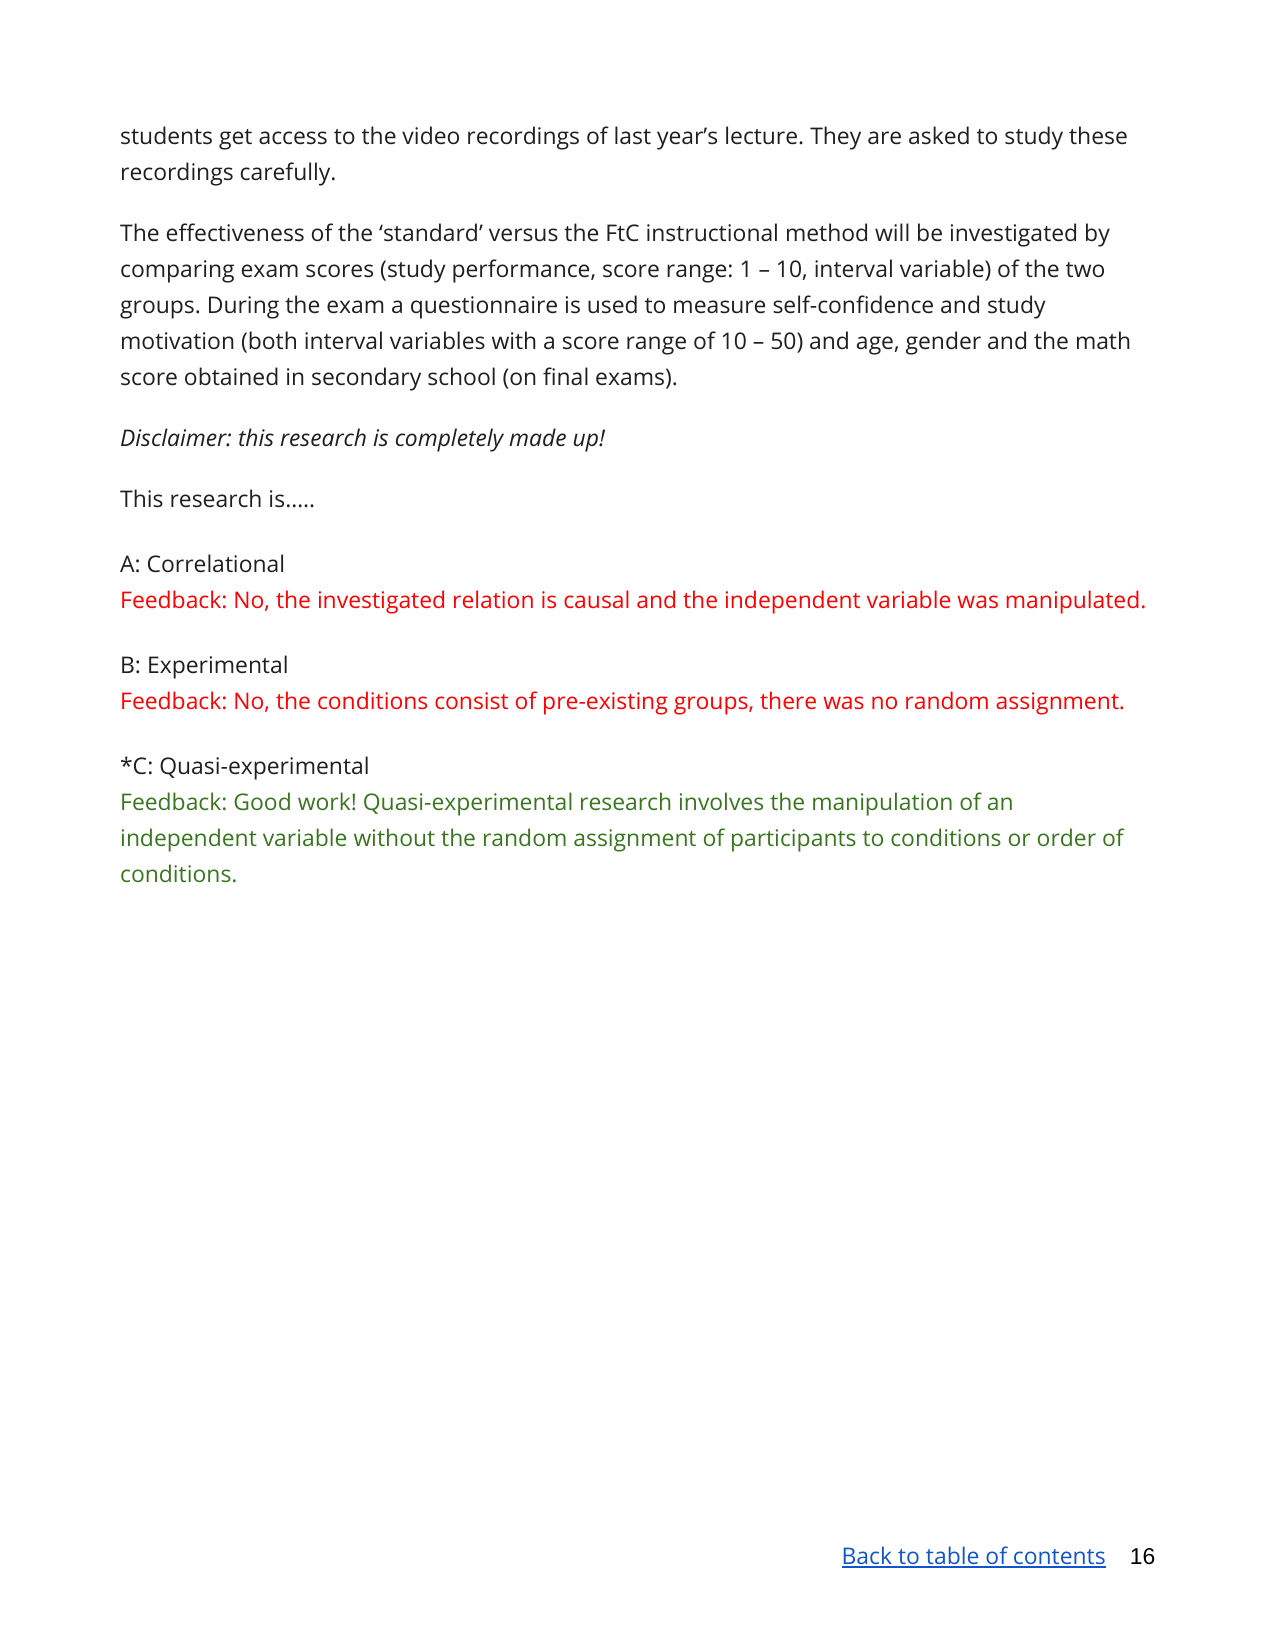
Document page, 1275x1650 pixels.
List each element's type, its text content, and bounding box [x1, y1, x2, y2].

subtitle *C: Quasi-experimental Feedback: Good work! Quasi-experimental research involves the manipulation of an independent variable without the random assignment of participants to conditions or order of conditions. [120, 750, 1155, 889]
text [120, 120, 1155, 187]
text The effectiveness of the ‘standard’ versus the FtC instructional method will be investigated by comparing exam scores (study performance, score range: 1 – 10, interval variable) of the two groups. During the exam a questionnaire is used to measure self-confidence and study motivation (both interval variables with a score range of 10 – 50) and age, gender and the math score obtained in secondary school (on final exams). [120, 217, 1155, 392]
text This research is….. [120, 482, 1155, 514]
subtitle A: Correlational Feedback: No, the investigated relation is causal and the independent variable was manipulated. [120, 548, 1155, 615]
subtitle B: Experimental Feedback: No, the conditions consist of pre-existing groups, there was no random assignment. [120, 649, 1155, 716]
text Disclaimer: this research is completely made up! [120, 422, 1155, 453]
